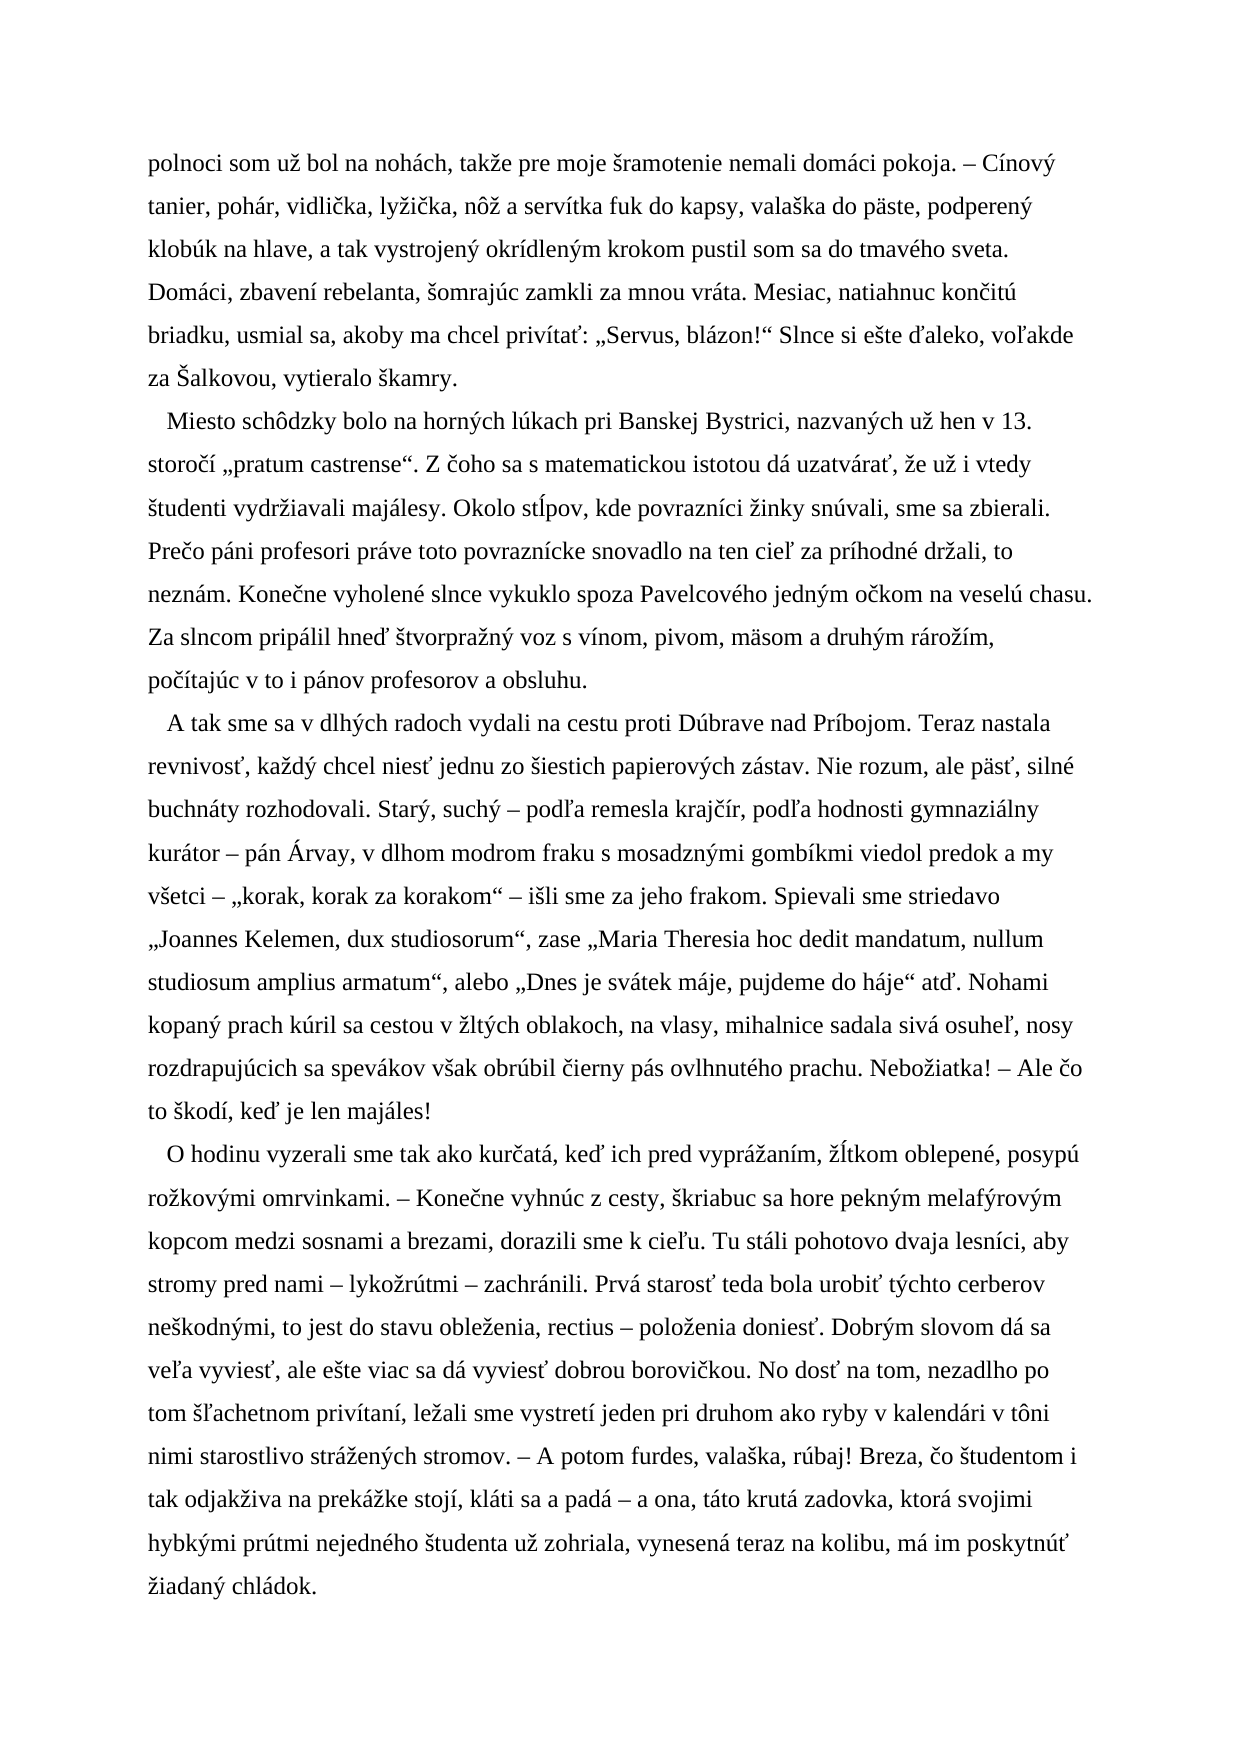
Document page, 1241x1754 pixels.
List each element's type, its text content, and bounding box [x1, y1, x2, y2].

text O hodinu vyzerali sme tak ako kurčatá, keď ich pred vyprážaním, žĺtkom oblepené, posypú rožkovými omrvinkami. – Konečne vyhnúc z cesty, škriabuc sa hore pekným melafýrovým kopcom medzi sosnami a brezami, dorazili sme k cieľu. Tu stáli pohotovo dvaja lesníci, aby stromy pred nami – lykožrútmi – zachránili. Prvá starosť teda bola urobiť týchto cerberov neškodnými, to jest do stavu obleženia, rectius – položenia doniesť. Dobrým slovom dá sa veľa vyviesť, ale ešte viac sa dá vyviesť dobrou borovičkou. No dosť na tom, nezadlho po tom šľachetnom privítaní, ležali sme vystretí jeden pri druhom ako ryby v kalendári v tôni nimi starostlivo strážených stromov. – A potom furdes, valaška, rúbaj! Breza, čo študentom i tak odjakživa na prekážke stojí, kláti sa a padá – a ona, táto krutá zadovka, ktorá svojimi hybkými prútmi nejedného študenta už zohriala, vynesená teraz na kolibu, má im poskytnúť žiadaný chládok. [148, 1139, 1093, 1599]
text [148, 148, 1093, 392]
text Miesto schôdzky bolo na horných lúkach pri Banskej Bystrici, nazvaných už hen v 13. storočí „pratum castrense“. Z čoho sa s matematickou istotou dá uzatvárať, že už i vtedy študenti vydržiavali majálesy. Okolo stĺpov, kde povrazníci žinky snúvali, sme sa zbierali. Prečo páni profesori práve toto povraznícke snovadlo na ten cieľ za príhodné držali, to neznám. Konečne vyholené slnce vykuklo spoza Pavelcového jedným očkom na veselú chasu. Za slncom pripálil hneď štvorpražný voz s vínom, pivom, mäsom a druhým rárožím, počítajúc v to i pánov profesorov a obsluhu. [148, 406, 1093, 694]
text A tak sme sa v dlhých radoch vydali na cestu proti Dúbrave nad Príbojom. Teraz nastala revnivosť, každý chcel niesť jednu zo šiestich papierových zástav. Nie rozum, ale päsť, silné buchnáty rozhodovali. Starý, suchý – podľa remesla krajčír, podľa hodnosti gymnaziálny kurátor – pán Árvay, v dlhom modrom fraku s mosadznými gombíkmi viedol predok a my všetci – „korak, korak za korakom“ – išli sme za jeho frakom. Spievali sme striedavo „Joannes Kelemen, dux studiosorum“, zase „Maria Theresia hoc dedit mandatum, nullum studiosum amplius armatum“, alebo „Dnes je svátek máje, pujdeme do háje“ atď. Nohami kopaný prach kúril sa cestou v žltých oblakoch, na vlasy, mihalnice sadala sivá osuheľ, nosy rozdrapujúcich sa spevákov však obrúbil čierny pás ovlhnutého prachu. Nebožiatka! – Ale čo to škodí, keď je len majáles! [148, 708, 1093, 1125]
